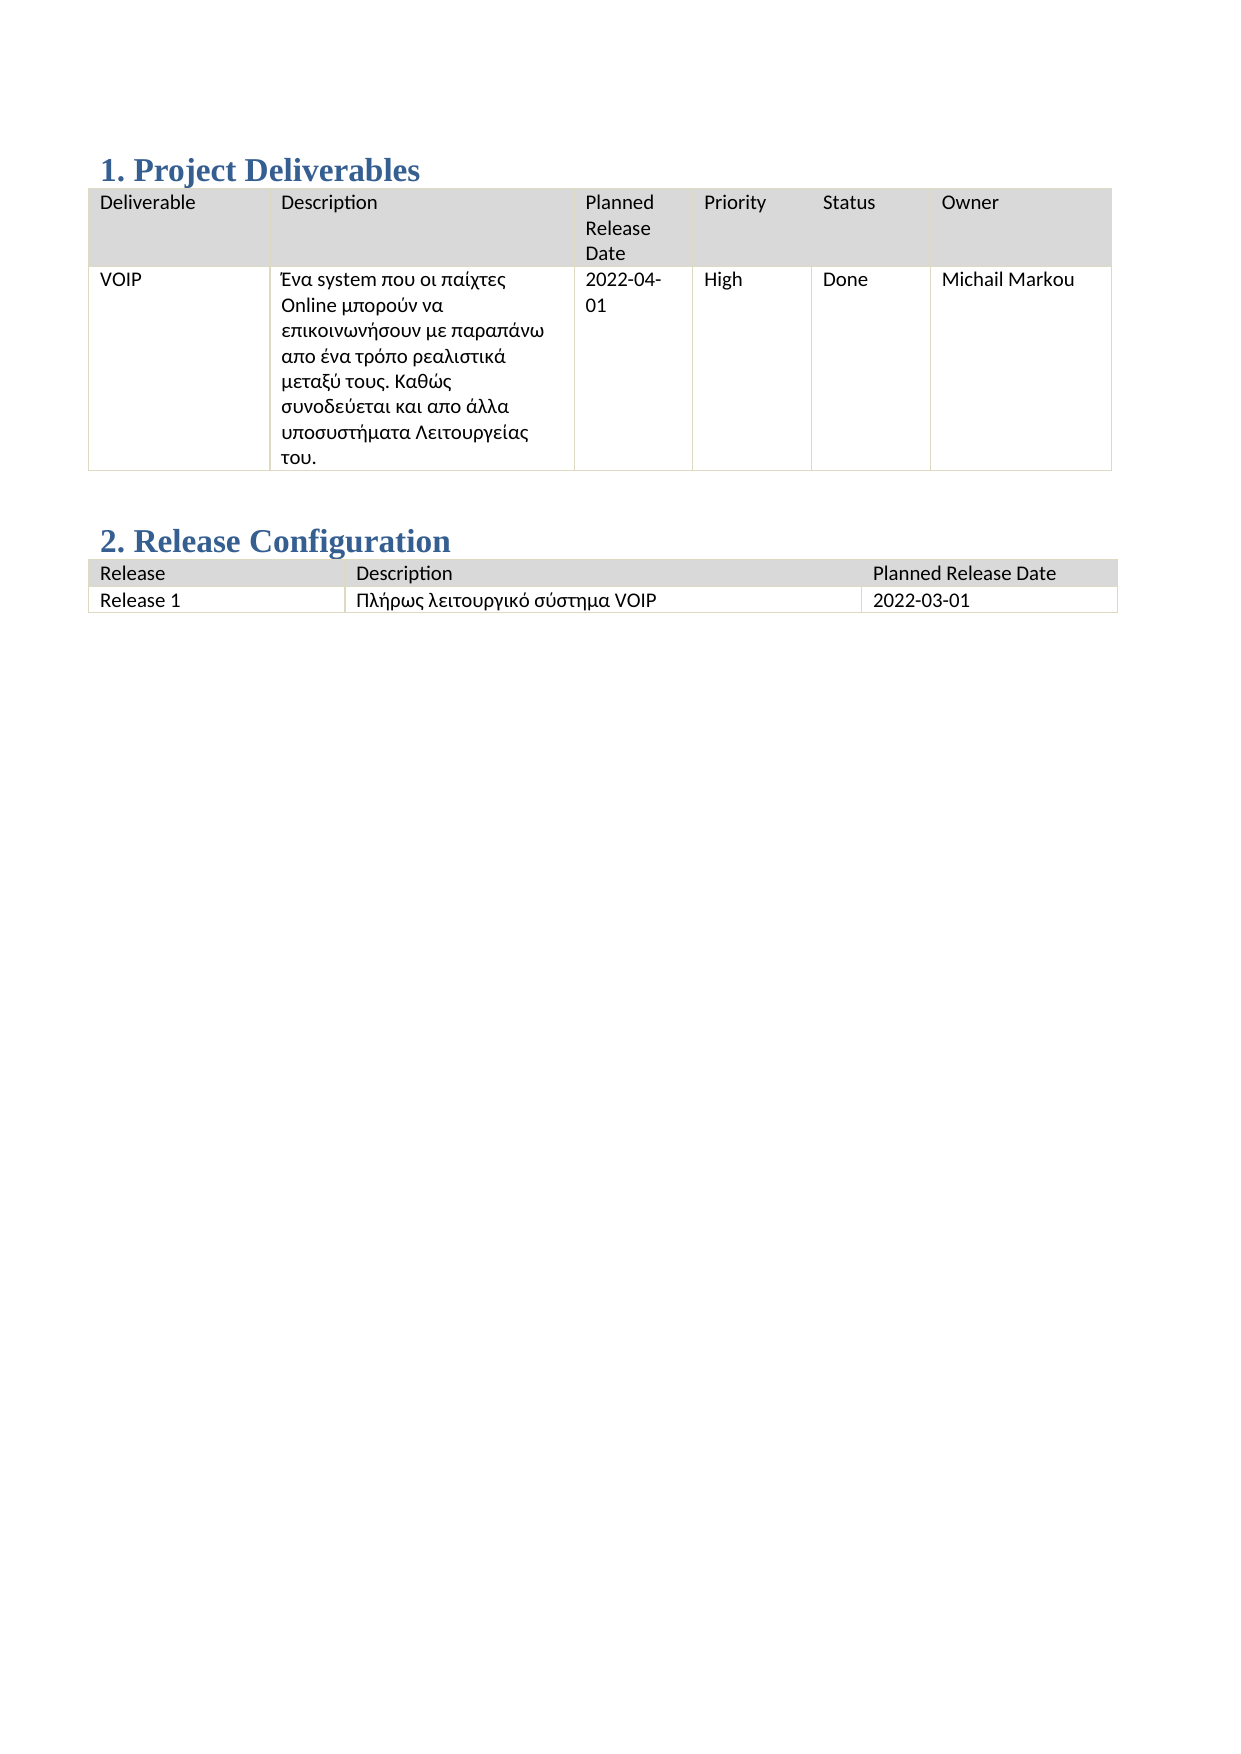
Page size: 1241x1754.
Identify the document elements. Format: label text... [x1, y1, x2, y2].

table_header Description [346, 560, 861, 586]
table_cell 2022-03-01 [862, 587, 1117, 612]
table_cell Release 1 [89, 587, 344, 612]
subtitle 1. Project Deliverables [100, 150, 1140, 188]
table_header Deliverable [89, 189, 269, 266]
table_cell Πλήρως λειτουργικό σύστημα VOIP [346, 587, 861, 612]
table_cell Michail Markou [931, 267, 1111, 470]
table_header Planned Release Date [862, 560, 1117, 586]
table_cell 2022-04-01 [575, 267, 692, 470]
table_cell High [693, 267, 811, 470]
table_cell Done [812, 267, 930, 470]
table_cell VOIP [89, 267, 269, 470]
table_header Planned Release Date [575, 189, 692, 266]
table_header Release [89, 560, 344, 586]
table_cell Ένα system που οι παίχτες Online μπορούν να επικοινωνήσουν με παραπάνω απο ένα τρόπο ρεαλιστικά μεταξύ τους. Καθώς συνοδεύεται και απο άλλα υποσυστήματα Λειτουργείας του. [271, 267, 574, 470]
subtitle 2. Release Configuration [100, 521, 1140, 559]
table_header Description [271, 189, 574, 266]
table_header Status [812, 189, 930, 266]
table_header Priority [693, 189, 811, 266]
table_header Owner [931, 189, 1111, 266]
